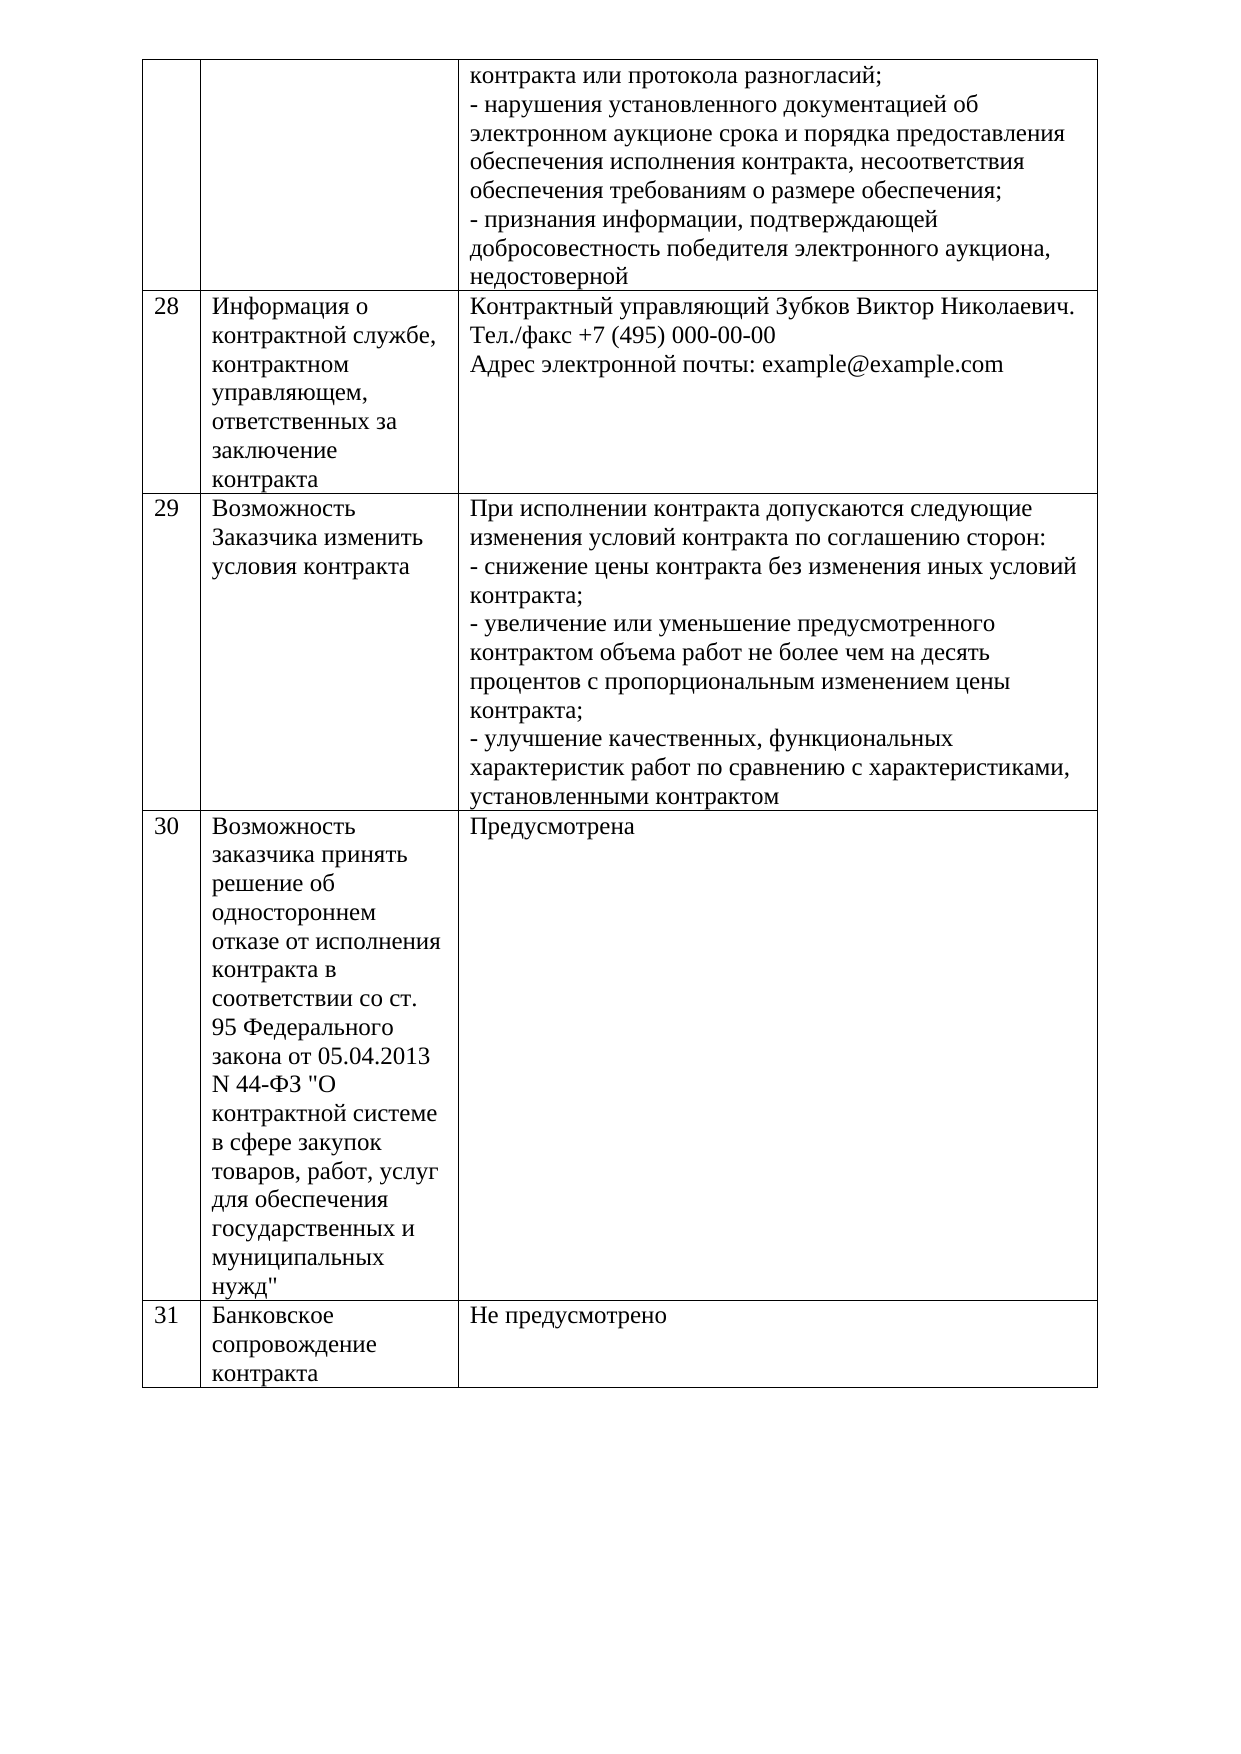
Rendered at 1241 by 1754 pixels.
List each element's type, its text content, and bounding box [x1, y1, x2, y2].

table_cell Контрактный управляющий Зубков Виктор Николаевич. Тел./факс +7 (495) 000-00-00 Адрес электронной почты: example@example.com [459, 291, 1097, 492]
table_cell Возможность заказчика принять решение об одностороннем отказе от исполнения контракта в соответствии со ст. 95 Федерального закона от 05.04.2013 N 44-ФЗ "О контрактной системе в сфере закупок товаров, работ, услуг для обеспечения государственных и муниципальных нужд" [201, 811, 458, 1299]
table_cell 30 [143, 811, 200, 1299]
table_cell 31 [143, 1301, 200, 1387]
table_cell Информация о контрактной службе, контрактном управляющем, ответственных за заключение контракта [201, 291, 458, 492]
table_cell При исполнении контракта допускаются следующие изменения условий контракта по соглашению сторон: - снижение цены контракта без изменения иных условий контракта; - увеличение или уменьшение предусмотренного контрактом объема работ не более чем на десять процентов с пропорциональным изменением цены контракта; - улучшение качественных, функциональных характеристик работ по сравнению с характеристиками, установленными контрактом [459, 494, 1097, 810]
table_cell Не предусмотрено [459, 1301, 1097, 1387]
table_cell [201, 60, 458, 290]
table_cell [459, 60, 1097, 290]
table_cell Предусмотрена [459, 811, 1097, 1299]
table_cell 28 [143, 291, 200, 492]
table_cell Банковское сопровождение контракта [201, 1301, 458, 1387]
table_cell 29 [143, 494, 200, 810]
table_cell Возможность Заказчика изменить условия контракта [201, 494, 458, 810]
table_cell 27 [143, 60, 200, 290]
